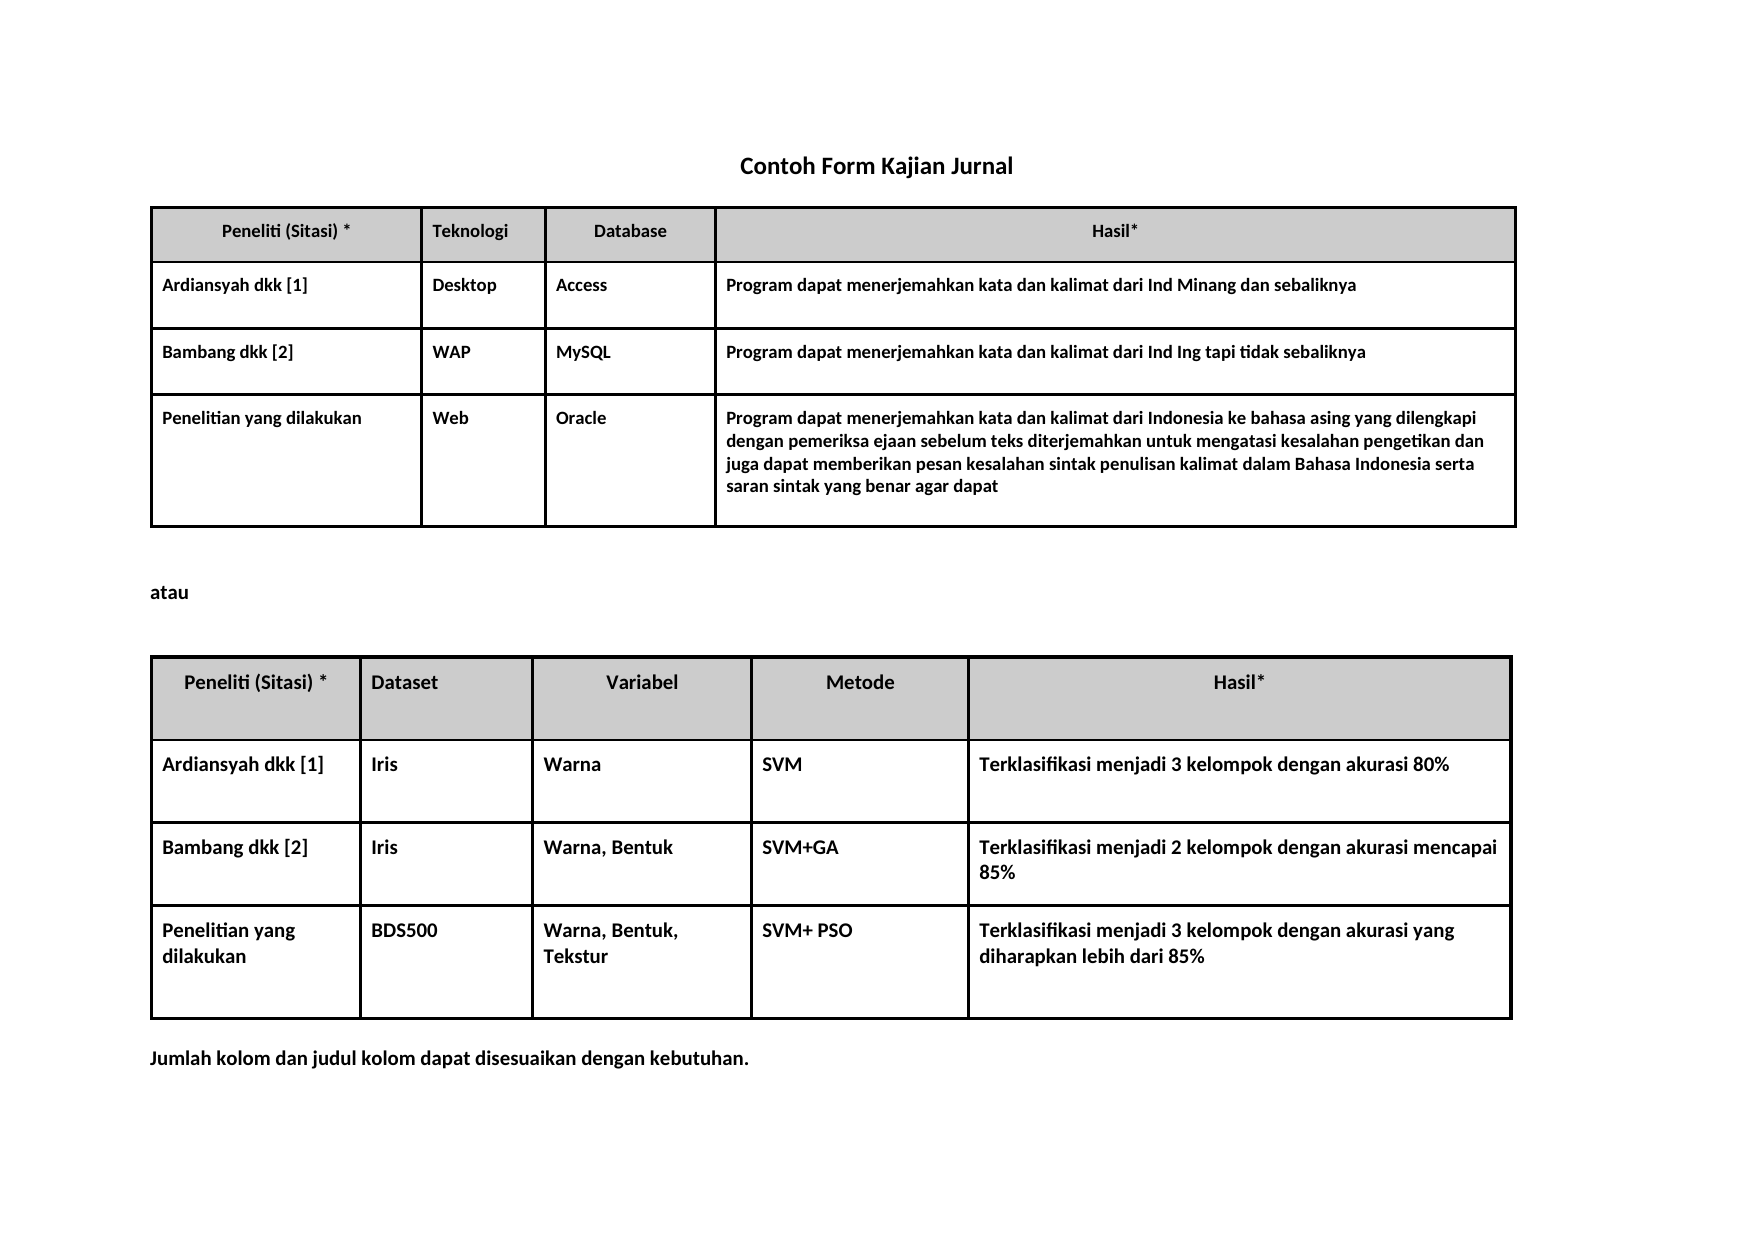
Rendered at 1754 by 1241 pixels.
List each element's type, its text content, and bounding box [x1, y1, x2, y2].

table_header Metode [753, 659, 967, 739]
table_cell SVM [753, 741, 967, 821]
table_cell Program dapat menerjemahkan kata dan kalimat dari Indonesia ke bahasa asing yang dilengkapi dengan pemeriksa ejaan sebelum teks diterjemahkan untuk mengatasi kesalahan pengetikan dan juga dapat memberikan pesan kesalahan sintak penulisan kalimat dalam Bahasa Indonesia serta saran sintak yang benar agar dapat [717, 396, 1514, 525]
table_cell Penelitian yang dilakukan [153, 396, 420, 525]
table_cell BDS500 [362, 907, 531, 1017]
table_cell Warna, Bentuk, Tekstur [534, 907, 750, 1017]
table_header Dataset [362, 659, 531, 739]
text Jumlah kolom dan judul kolom dapat disesuaikan dengan kebutuhan. [150, 1045, 1604, 1071]
table_cell Iris [362, 824, 531, 904]
table_header Teknologi [423, 209, 544, 261]
table_cell WAP [423, 330, 544, 392]
table_cell Ardiansyah dkk [1] [153, 741, 359, 821]
table_cell Oracle [547, 396, 714, 525]
table_cell Access [547, 263, 714, 327]
table_cell Ardiansyah dkk [1] [153, 263, 420, 327]
table_cell Bambang dkk [2] [153, 824, 359, 904]
table_header Peneliti (Sitasi) * [153, 659, 359, 739]
table_cell Program dapat menerjemahkan kata dan kalimat dari Ind Minang dan sebaliknya [717, 263, 1514, 327]
table_cell MySQL [547, 330, 714, 392]
table_cell Bambang dkk [2] [153, 330, 420, 392]
table_header Hasil* [717, 209, 1514, 261]
text atau [150, 579, 1604, 604]
table_header Hasil* [970, 659, 1509, 739]
table_cell SVM+ PSO [753, 907, 967, 1017]
table_cell Warna [534, 741, 750, 821]
table_header Database [547, 209, 714, 261]
table_cell SVM+GA [753, 824, 967, 904]
table_cell Terklasifikasi menjadi 2 kelompok dengan akurasi mencapai 85% [970, 824, 1509, 904]
table_cell Penelitian yang dilakukan [153, 907, 359, 1017]
table_cell Warna, Bentuk [534, 824, 750, 904]
table_cell Program dapat menerjemahkan kata dan kalimat dari Ind Ing tapi tidak sebaliknya [717, 330, 1514, 392]
table_cell Desktop [423, 263, 544, 327]
table_header Peneliti (Sitasi) * [153, 209, 420, 261]
table_cell Terklasifikasi menjadi 3 kelompok dengan akurasi 80% [970, 741, 1509, 821]
table_cell Web [423, 396, 544, 525]
table_cell Iris [362, 741, 531, 821]
table_header Variabel [534, 659, 750, 739]
text Contoh Form Kajian Jurnal [150, 150, 1604, 181]
table_cell Terklasifikasi menjadi 3 kelompok dengan akurasi yang diharapkan lebih dari 85% [970, 907, 1509, 1017]
